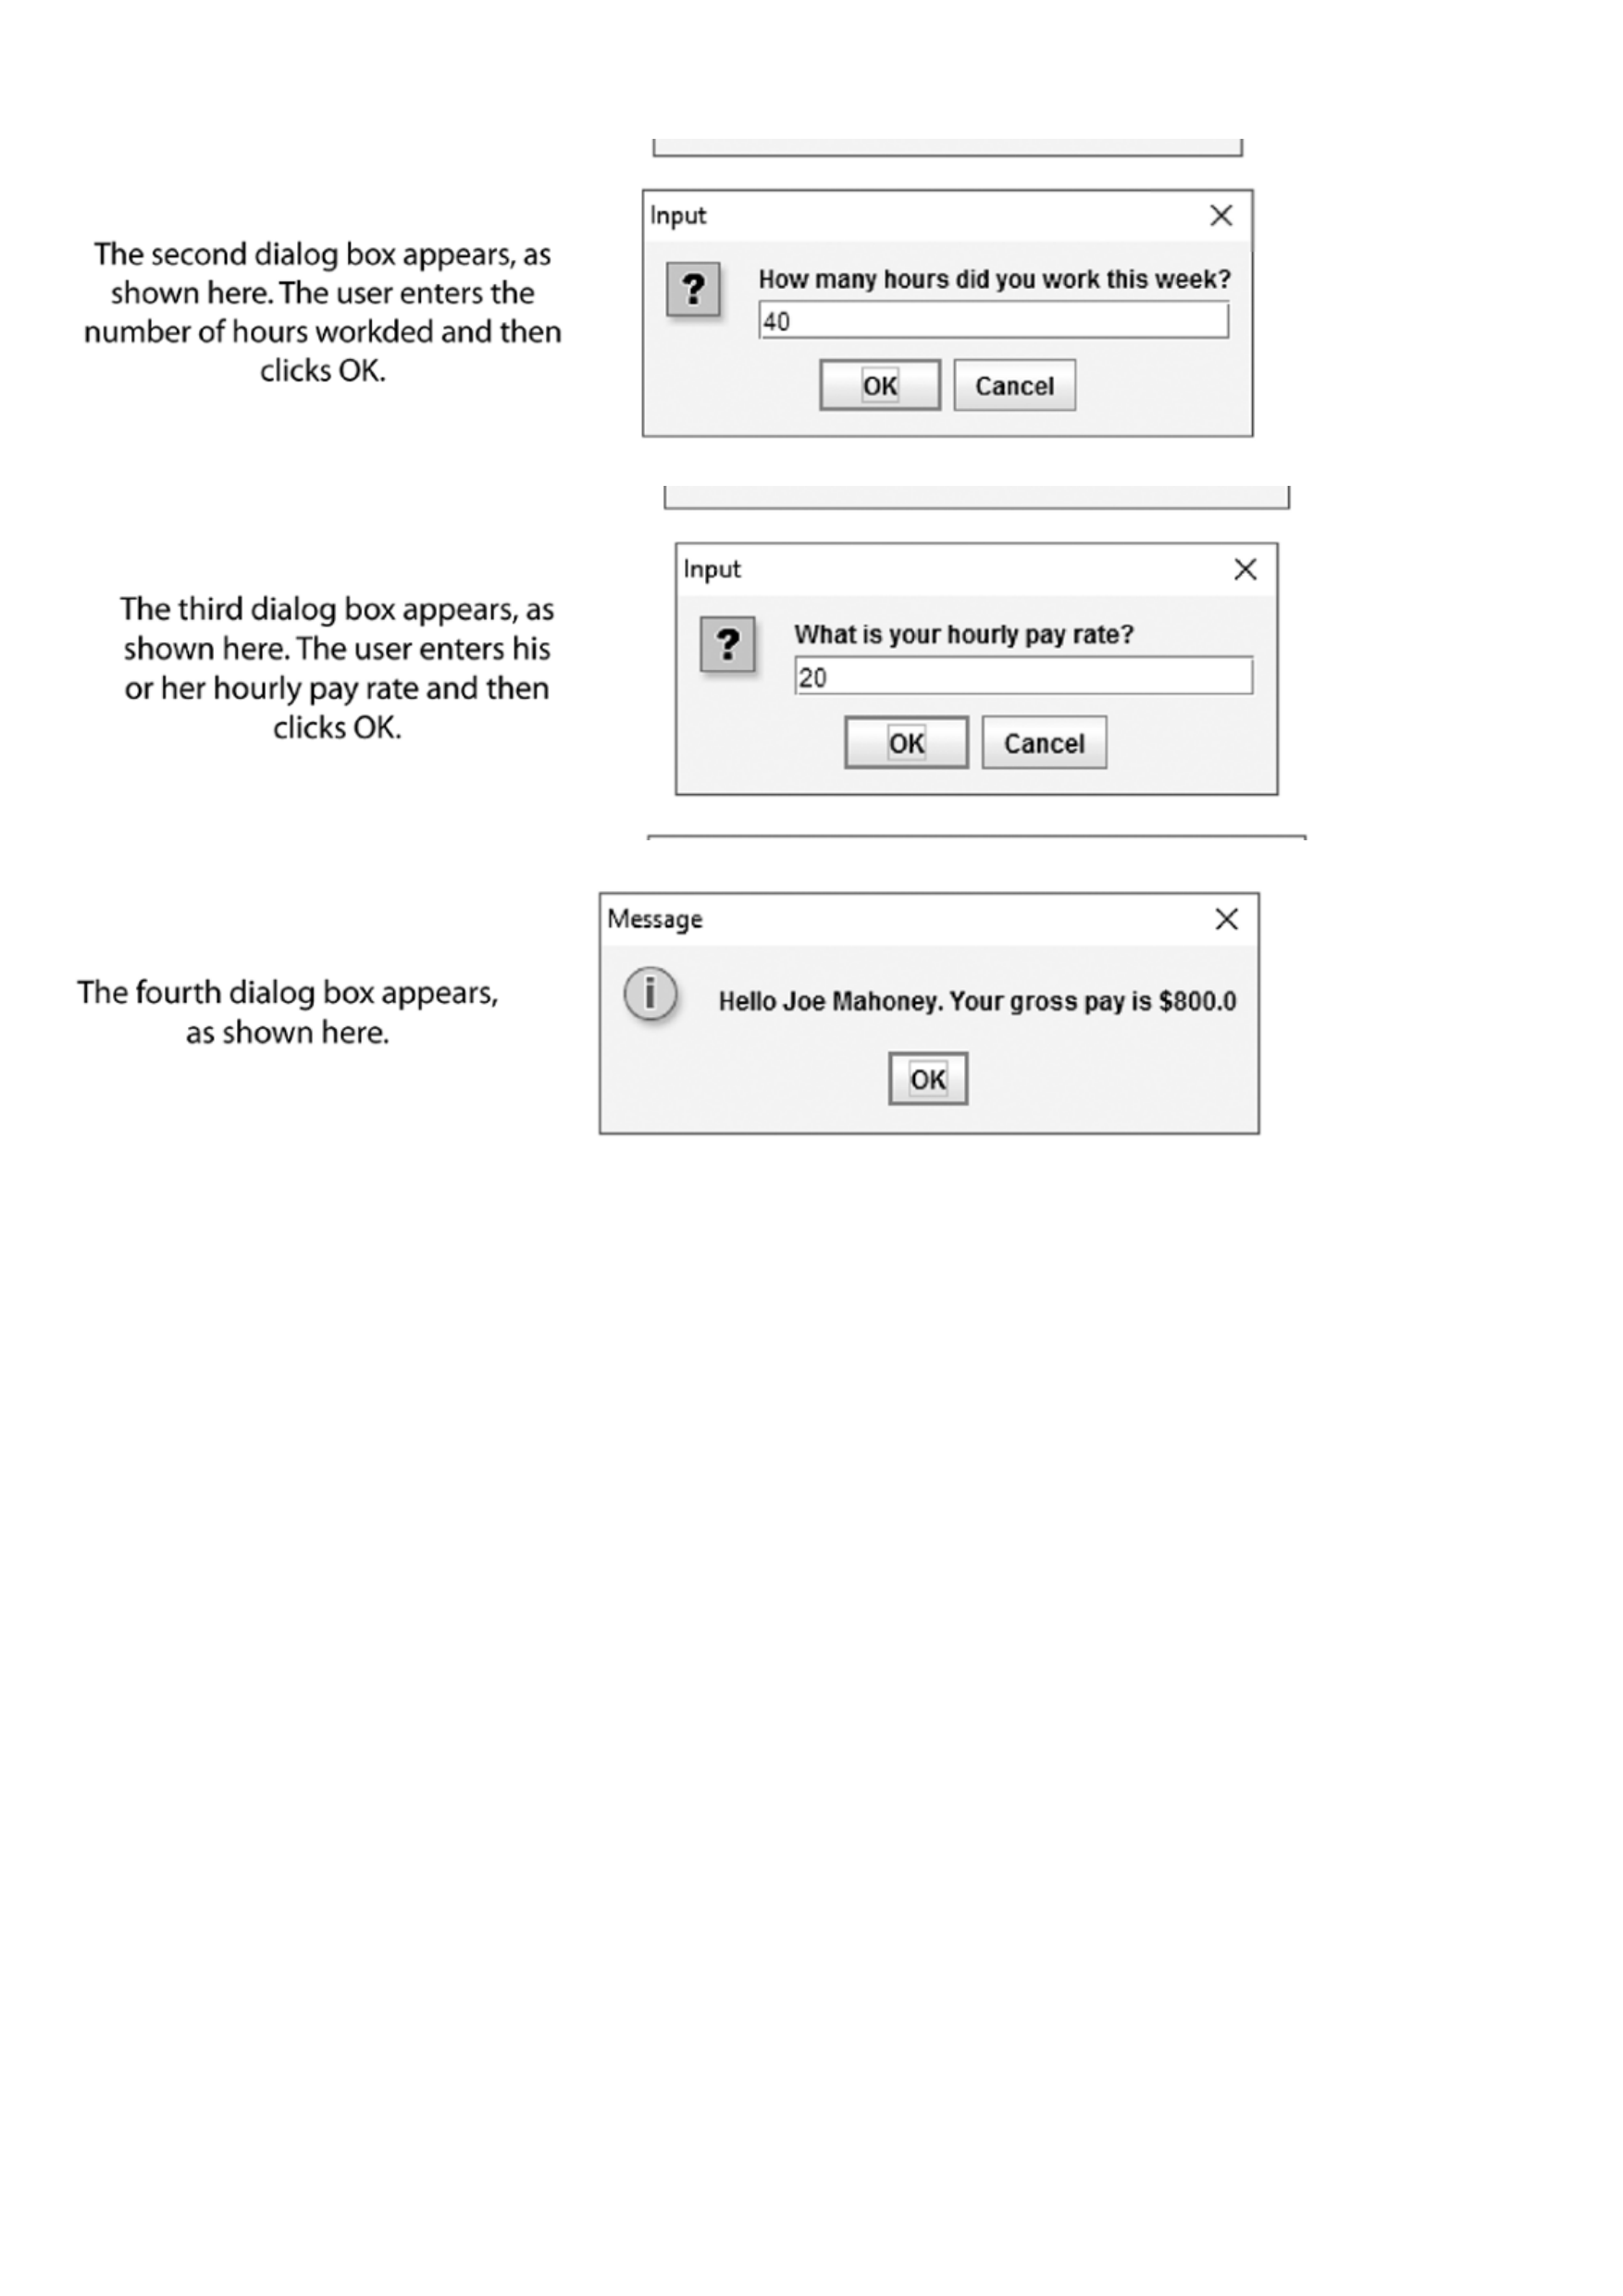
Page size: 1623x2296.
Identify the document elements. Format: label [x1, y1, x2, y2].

picture [17, 139, 1363, 469]
picture [17, 858, 1363, 1175]
picture [17, 486, 1363, 840]
